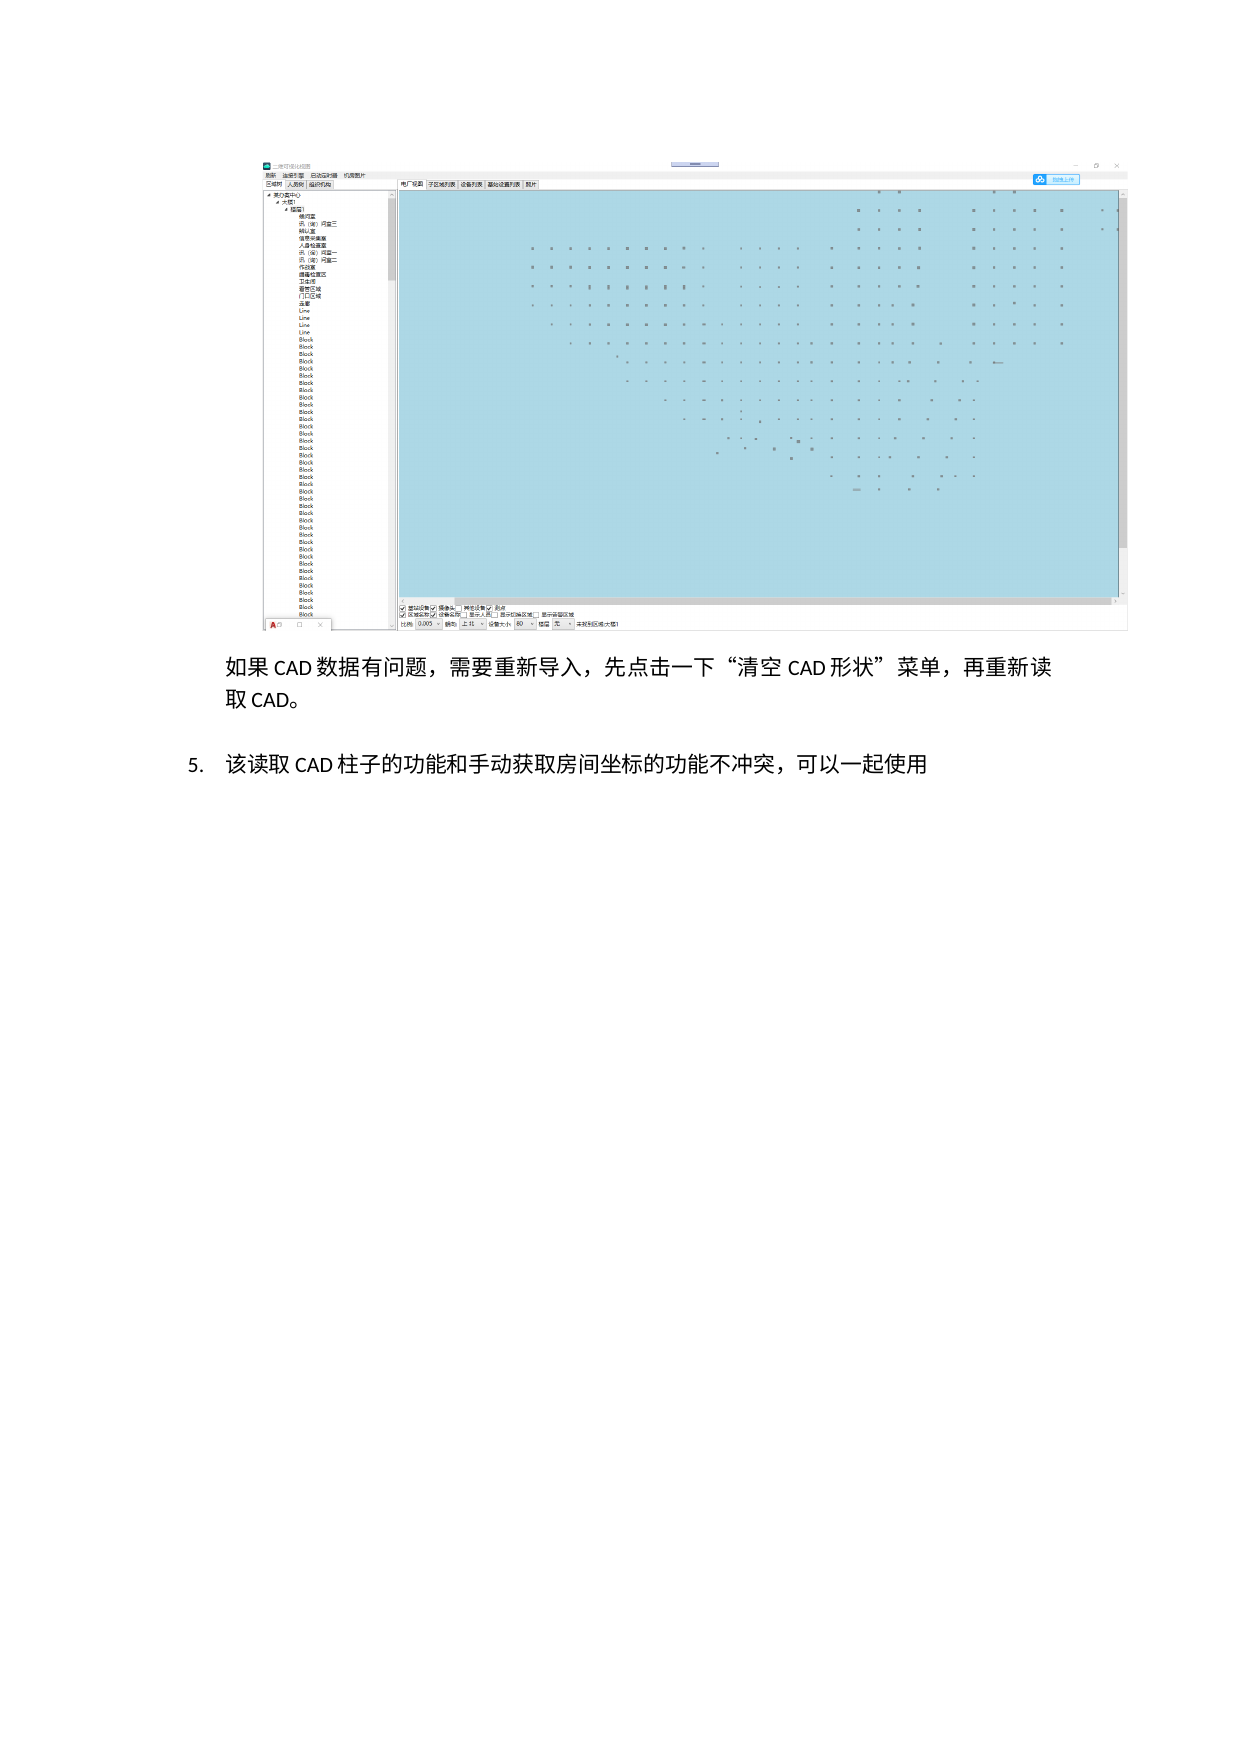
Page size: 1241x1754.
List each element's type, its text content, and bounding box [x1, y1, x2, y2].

list 如果CAD数据有问题，需要重新导入，先点击一下“清空CAD形状”菜单，再重新读取CAD。 [225, 649, 1053, 714]
list 该读取CAD柱子的功能和手动获取房间坐标的功能不冲突，可以一起使用 [187, 747, 1053, 779]
picture [262, 162, 1128, 631]
